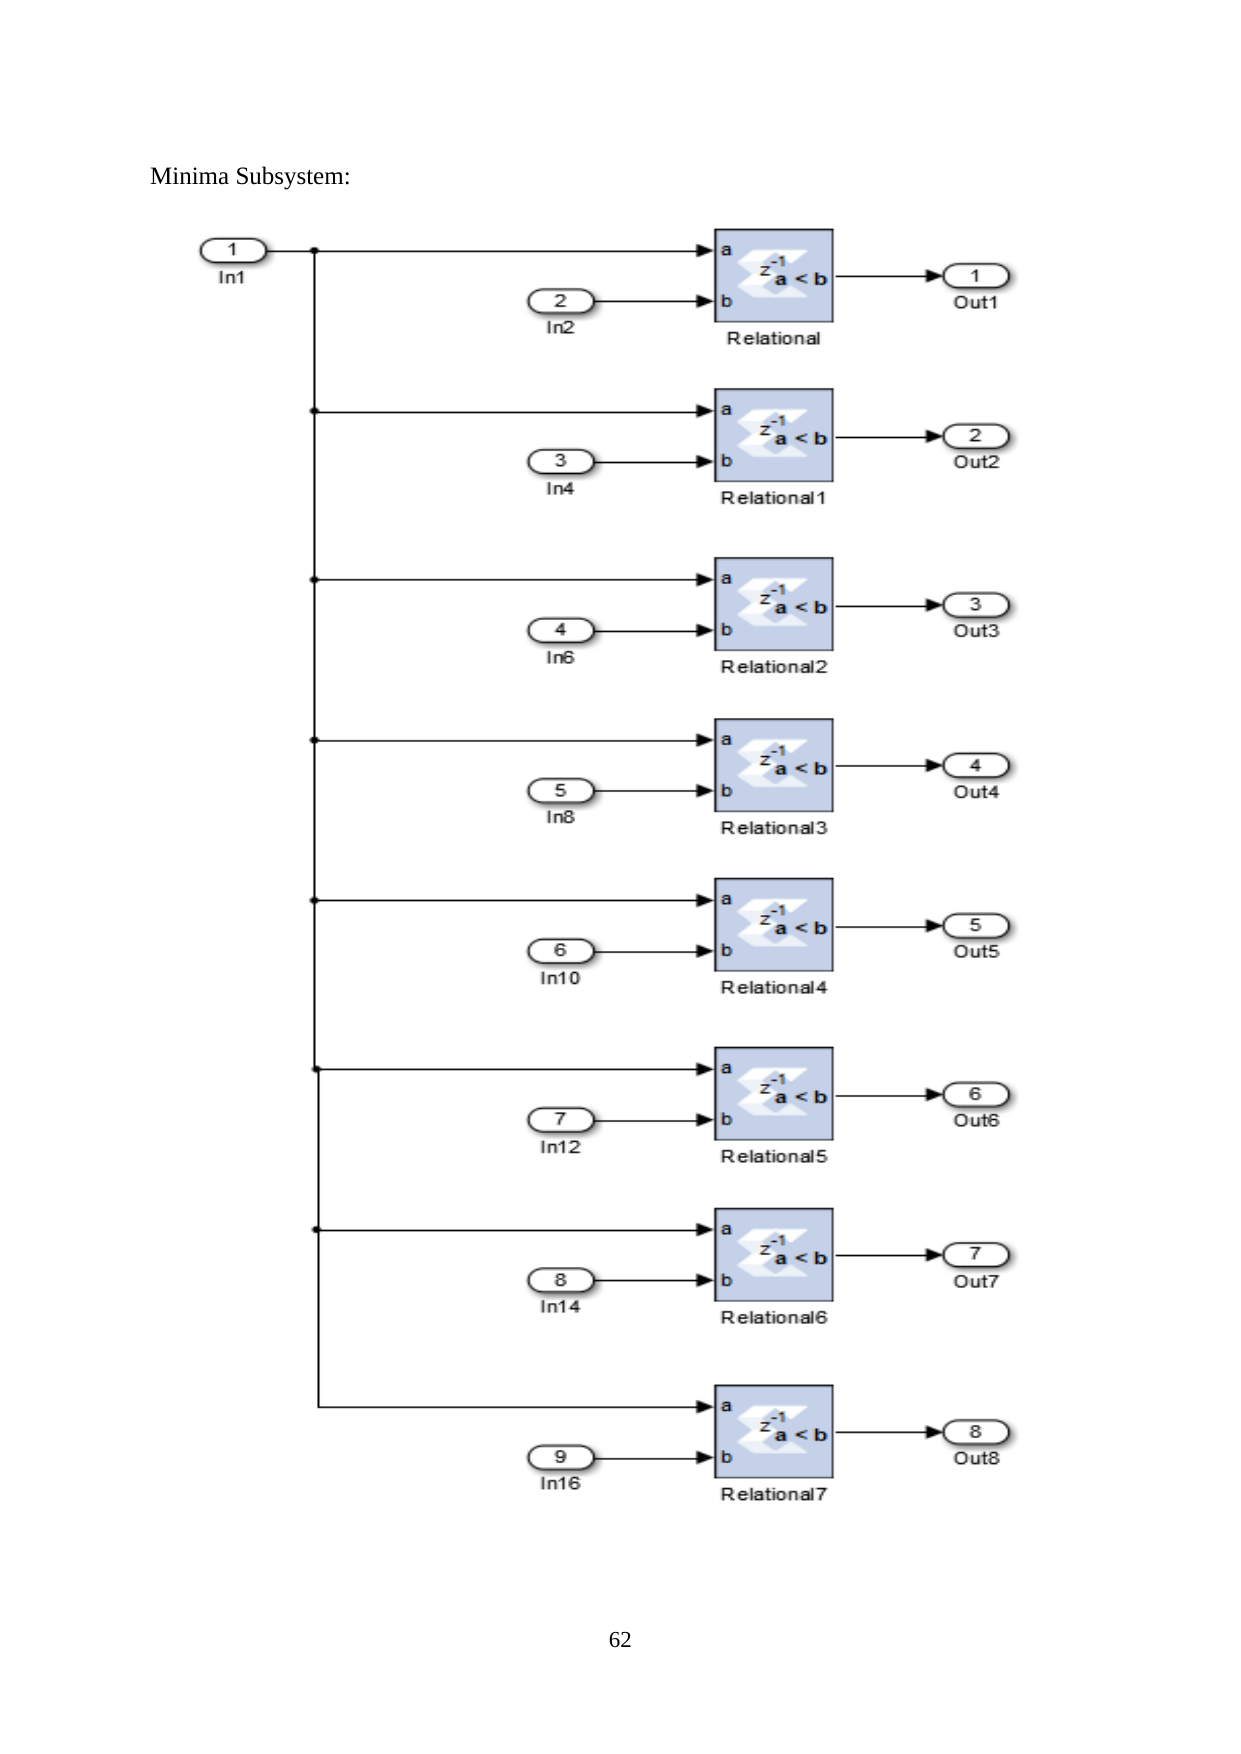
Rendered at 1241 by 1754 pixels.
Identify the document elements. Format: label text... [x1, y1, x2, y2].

picture [150, 218, 1073, 1510]
text Minima Subsystem: [106, 161, 1176, 189]
